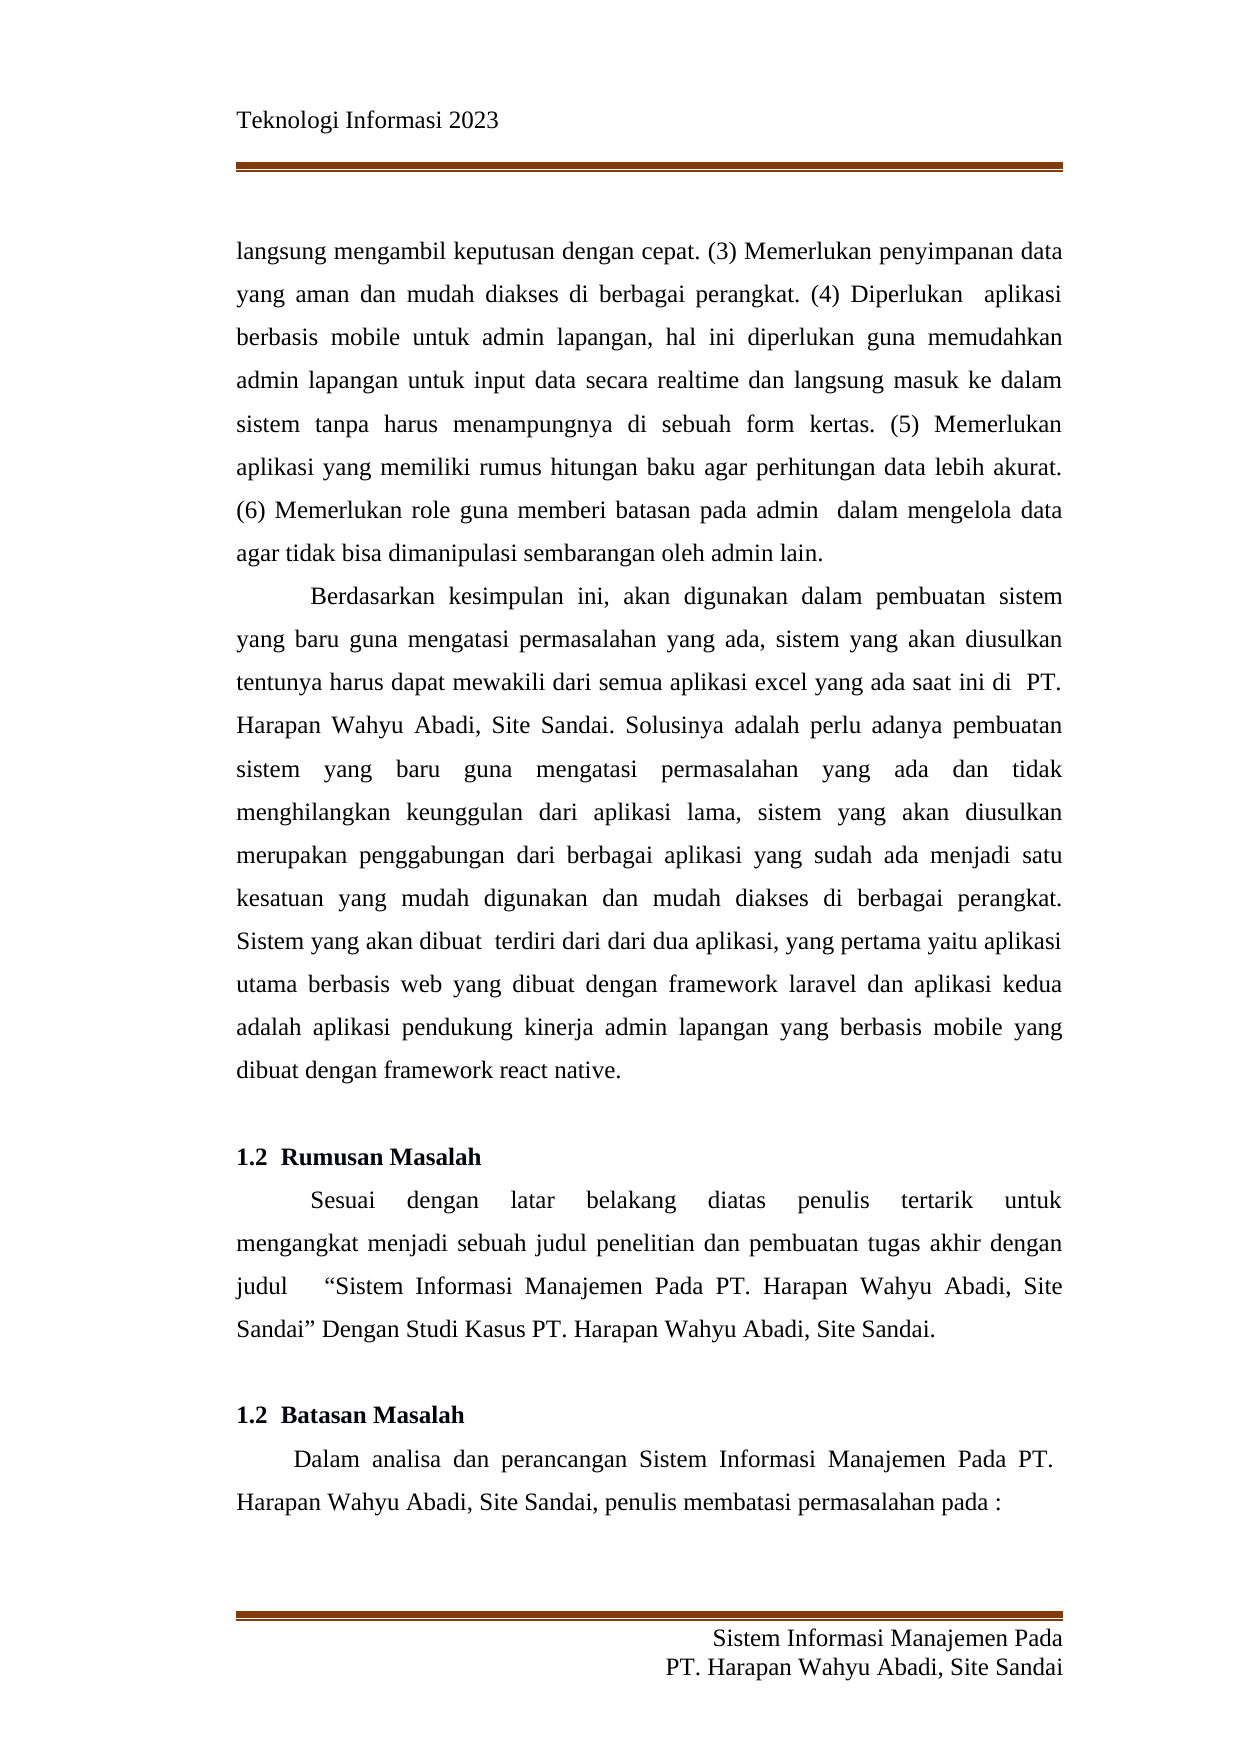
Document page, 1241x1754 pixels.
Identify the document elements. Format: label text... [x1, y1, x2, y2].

text Dalam analisa dan perancangan Sistem Informasi Manajemen Pada PT. Harapan Wahyu Abadi, Site Sandai, penulis membatasi permasalahan pada : [236, 1444, 1054, 1516]
text Sesuai dengan latar belakang diatas penulis tertarik untuk mengangkat menjadi sebuah judul penelitian dan pembuatan tugas akhir dengan judul “Sistem Informasi Manajemen Pada PT. Harapan Wahyu Abadi, Site Sandai” Dengan Studi Kasus PT. Harapan Wahyu Abadi, Site Sandai. [236, 1185, 1063, 1343]
subtitle Batasan Masalah [236, 1401, 1063, 1429]
subtitle 1.2 Rumusan Masalah [236, 1142, 1063, 1171]
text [236, 236, 1063, 567]
text Berdasarkan kesimpulan ini, akan digunakan dalam pembuatan sistem yang baru guna mengatasi permasalahan yang ada, sistem yang akan diusulkan tentunya harus dapat mewakili dari semua aplikasi excel yang ada saat ini di PT. Harapan Wahyu Abadi, Site Sandai. Solusinya adalah perlu adanya pembuatan sistem yang baru guna mengatasi permasalahan yang ada dan tidak menghilangkan keunggulan dari aplikasi lama, sistem yang akan diusulkan merupakan penggabungan dari berbagai aplikasi yang sudah ada menjadi satu kesatuan yang mudah digunakan dan mudah diakses di berbagai perangkat. Sistem yang akan dibuat terdiri dari dari dua aplikasi, yang pertama yaitu aplikasi utama berbasis web yang dibuat dengan framework laravel dan aplikasi kedua adalah aplikasi pendukung kinerja admin lapangan yang berbasis mobile yang dibuat dengan framework react native. [236, 581, 1063, 1084]
